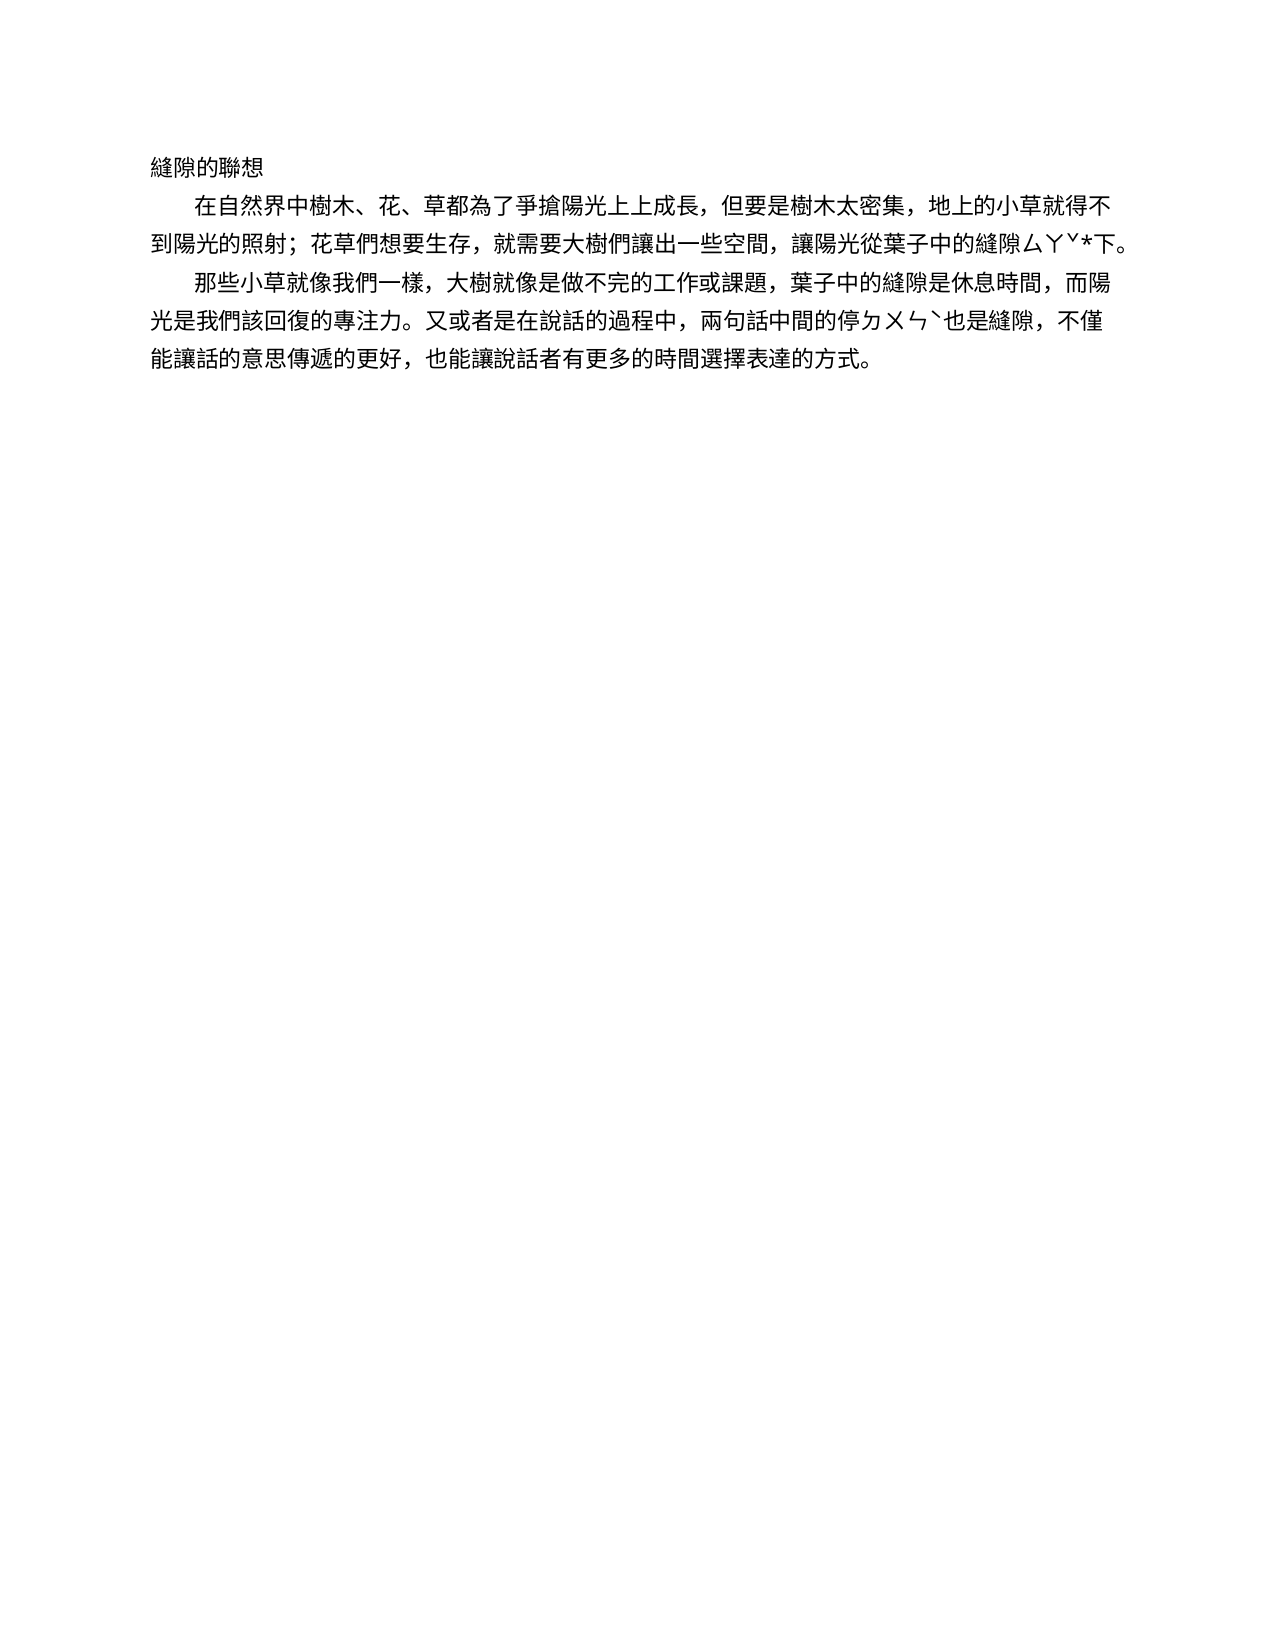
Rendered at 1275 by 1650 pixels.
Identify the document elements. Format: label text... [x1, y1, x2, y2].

text 在自然界中樹木、花、草都為了爭搶陽光上上成長，但要是樹木太密集，地上的小草就得不到陽光的照射；花草們想要生存，就需要大樹們讓出一些空間，讓陽光從葉子中的縫隙ㄙㄚˇ*下。 [150, 188, 1125, 259]
text 那些小草就像我們一樣，大樹就像是做不完的工作或課題，葉子中的縫隙是休息時間，而陽光是我們該回復的專注力。又或者是在說話的過程中，兩句話中間的停ㄉㄨㄣˋ也是縫隙，不僅能讓話的意思傳遞的更好，也能讓說話者有更多的時間選擇表達的方式。 [150, 264, 1125, 374]
text 縫隙的聯想 [150, 150, 1125, 183]
